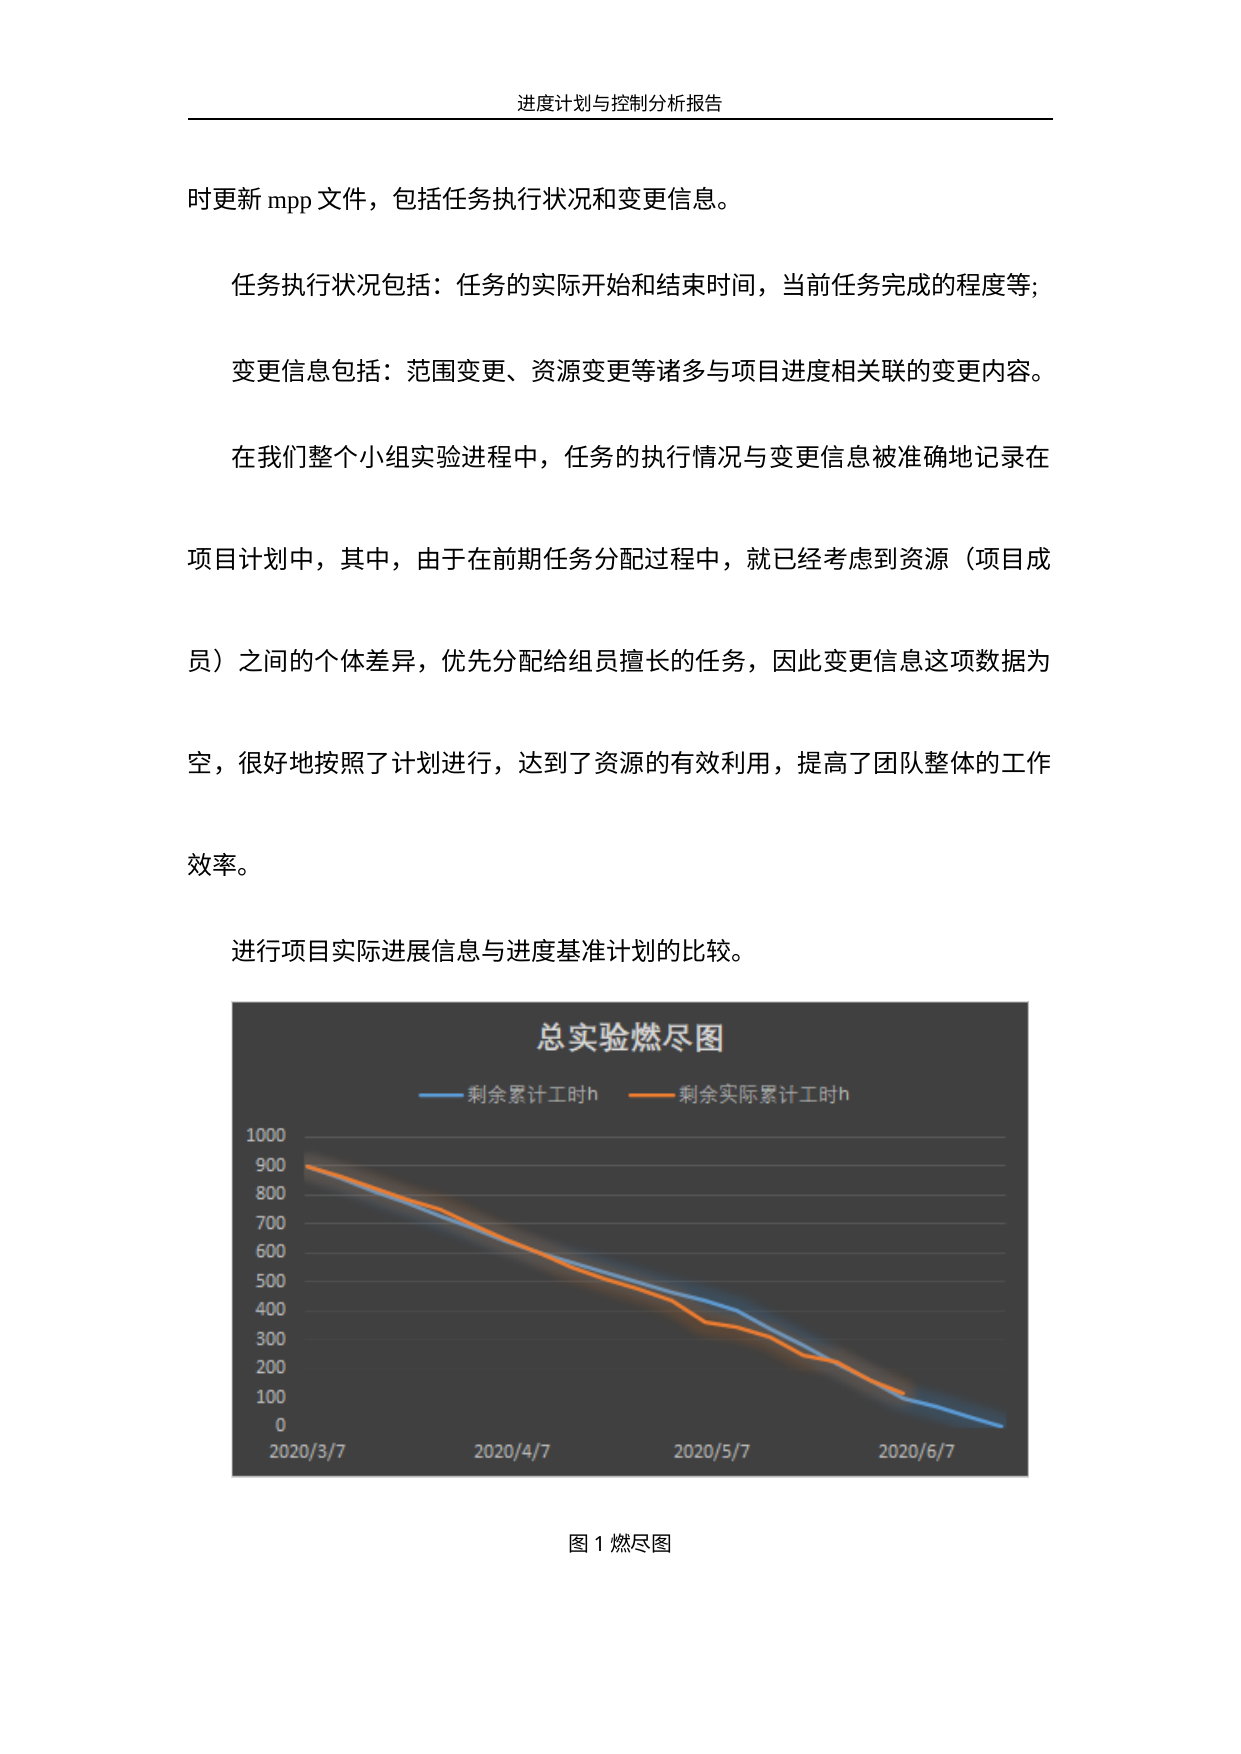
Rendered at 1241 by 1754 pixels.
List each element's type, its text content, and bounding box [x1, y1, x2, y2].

text 图 1 燃尽图 [187, 1525, 1053, 1559]
picture [231, 1001, 1029, 1478]
text 进行项目实际进展信息与进度基准计划的比较。 [187, 916, 1053, 983]
text 变更信息包括：范围变更、资源变更等诸多与项目进度相关联的变更内容。 [187, 336, 1053, 404]
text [187, 164, 1053, 232]
text 在我们整个小组实验进程中，任务的执行情况与变更信息被准确地记录在项目计划中，其中，由于在前期任务分配过程中，就已经考虑到资源（项目成员）之间的个体差异，优先分配给组员擅长的任务，因此变更信息这项数据为空，很好地按照了计划进行，达到了资源的有效利用，提高了团队整体的工作效率。 [187, 422, 1053, 897]
text 任务执行状况包括：任务的实际开始和结束时间，当前任务完成的程度等; [187, 250, 1053, 318]
